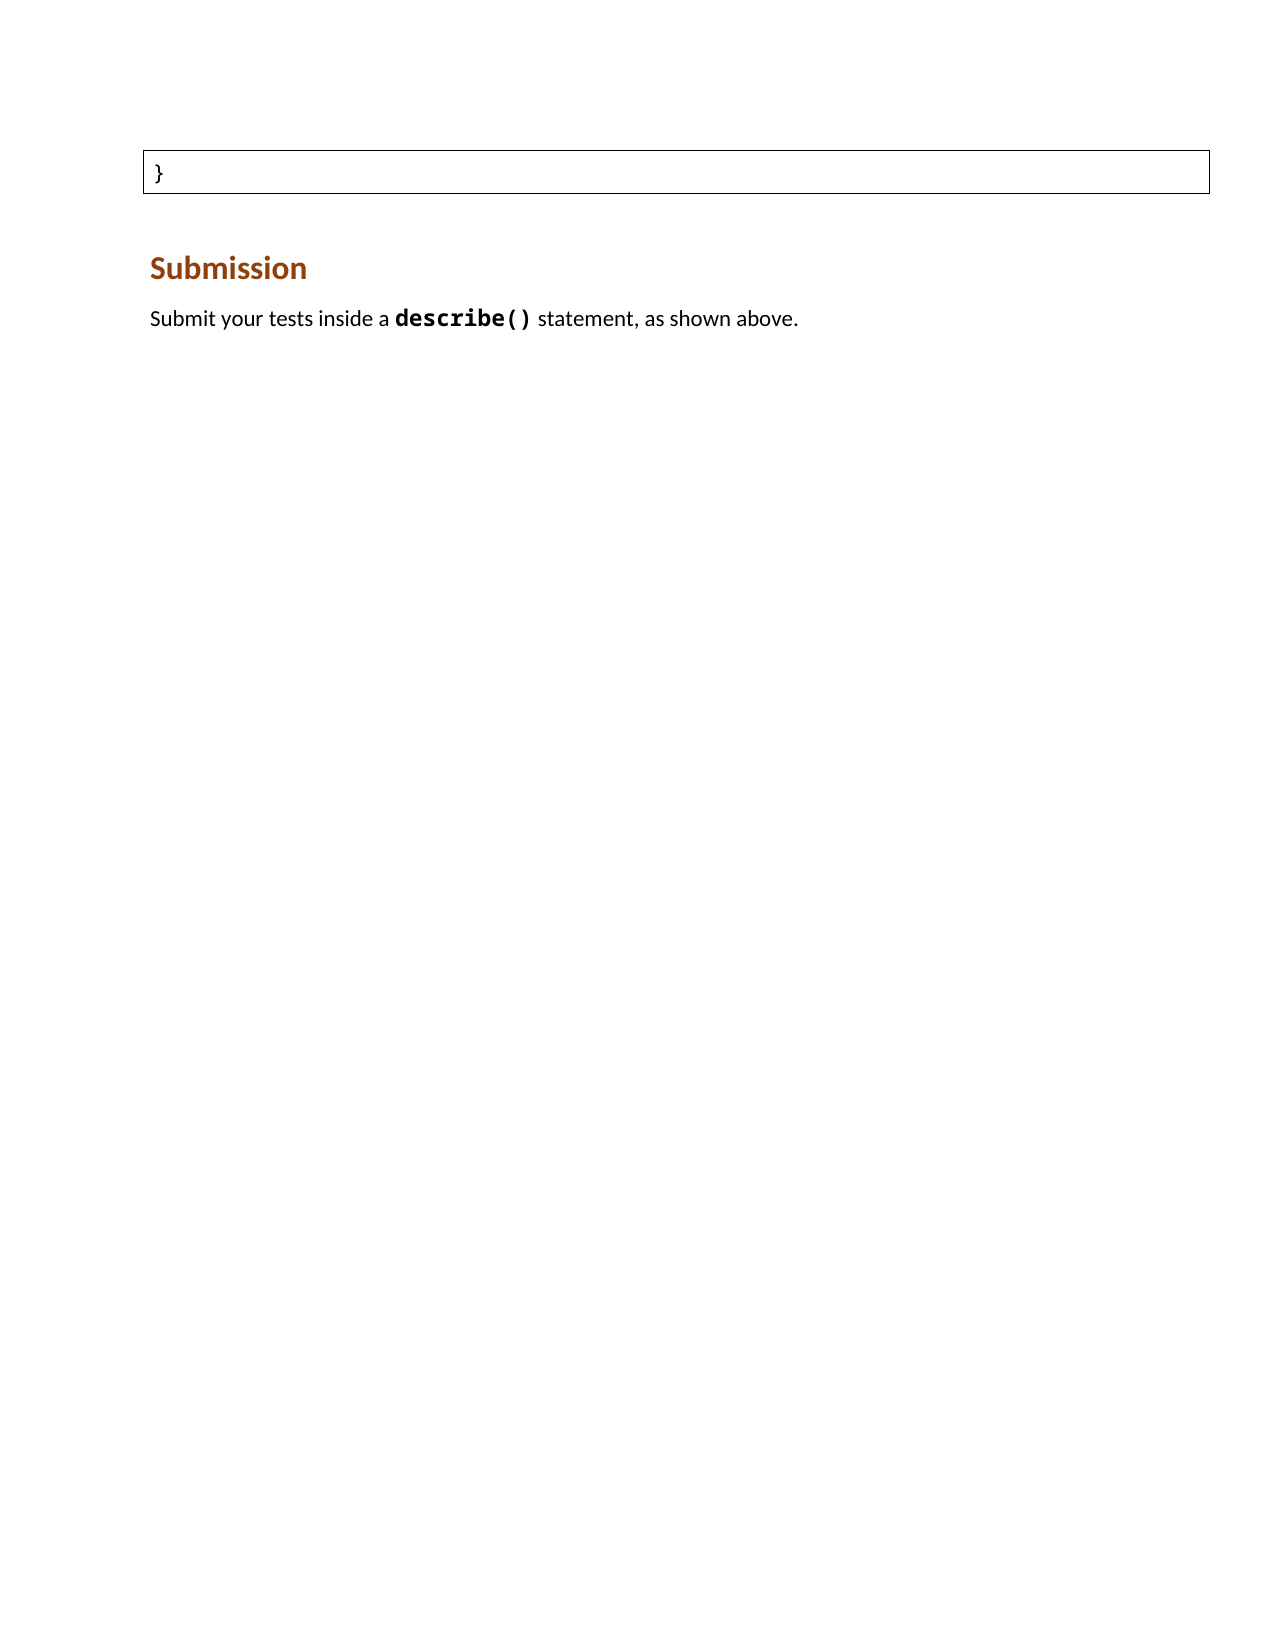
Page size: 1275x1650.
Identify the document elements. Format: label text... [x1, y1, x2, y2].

text Submit your tests inside a describe() statement, as shown above. [150, 302, 1125, 333]
text Submission [150, 247, 1125, 287]
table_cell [144, 151, 1209, 193]
